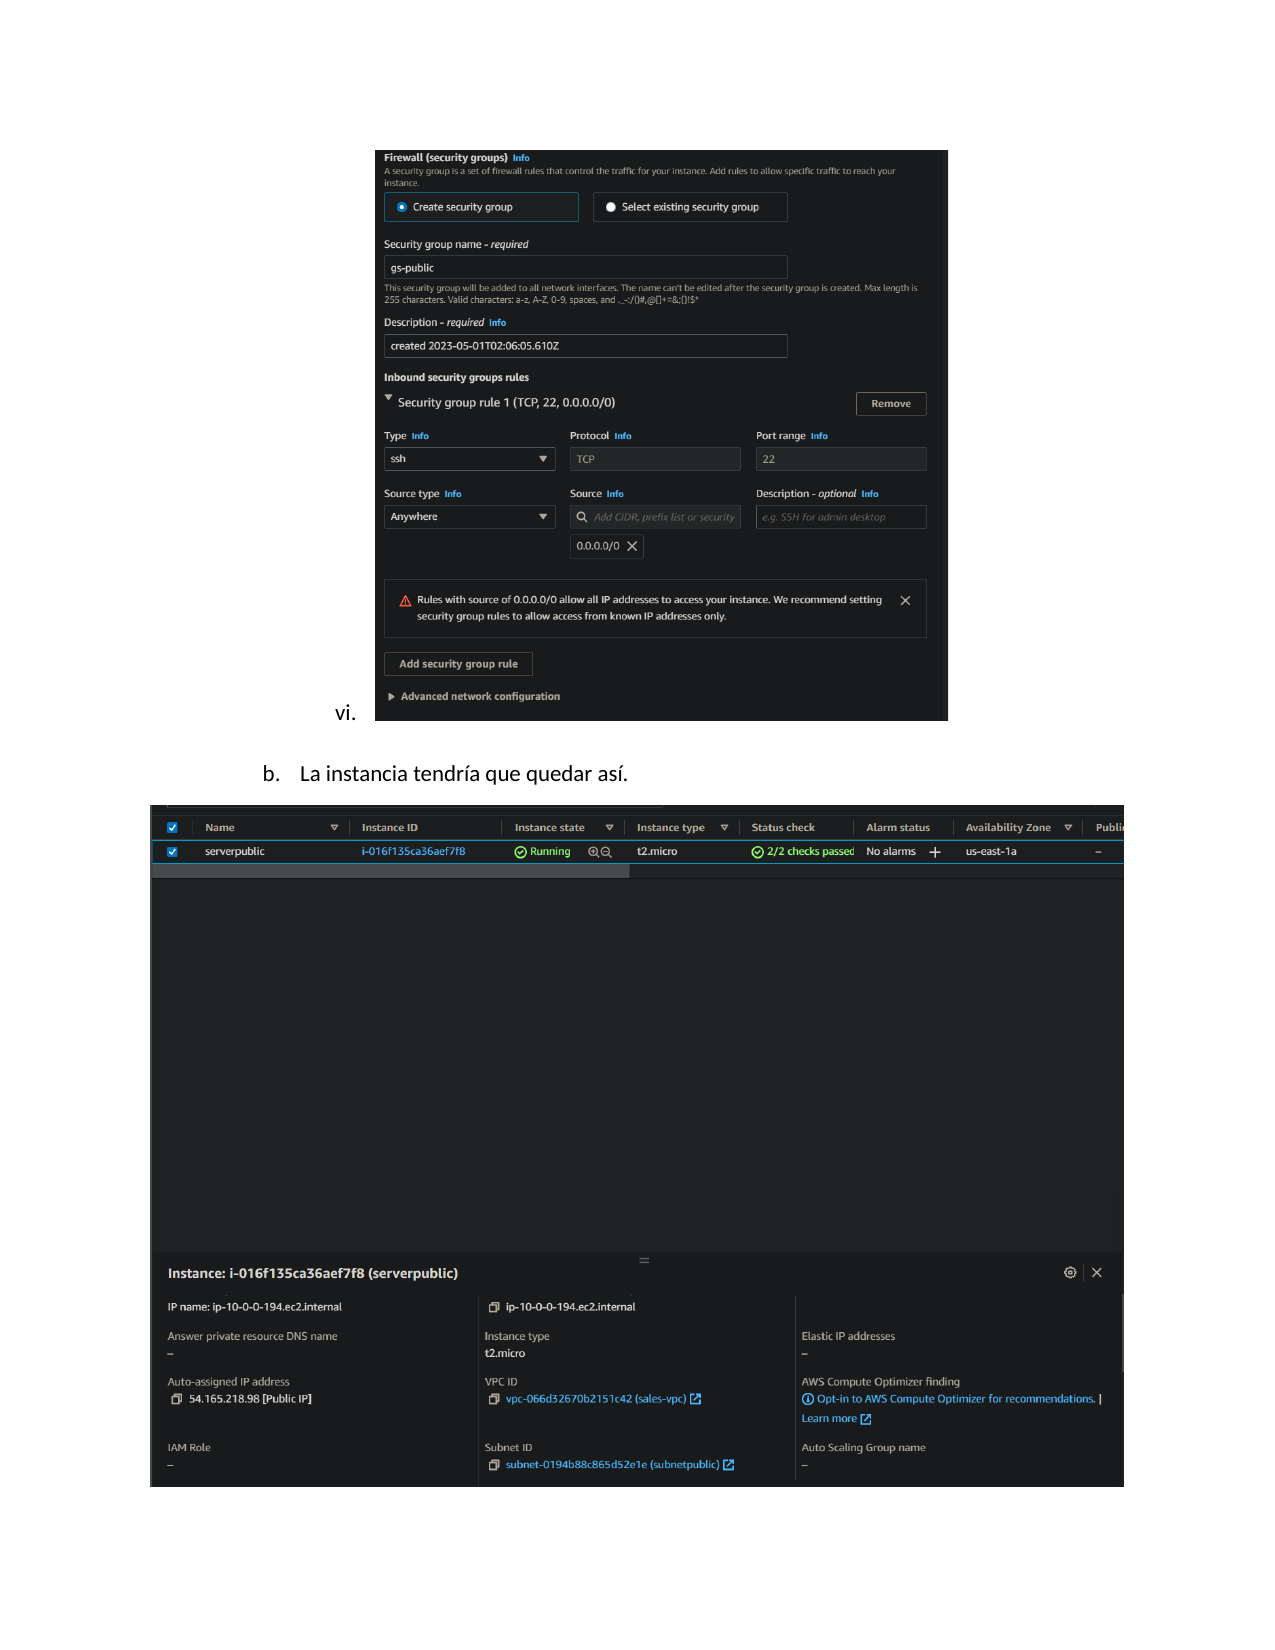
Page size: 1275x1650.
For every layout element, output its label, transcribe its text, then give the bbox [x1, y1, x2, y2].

picture [375, 150, 949, 721]
picture [150, 805, 1124, 1487]
list La instancia tendría que quedar así. [262, 759, 1125, 787]
